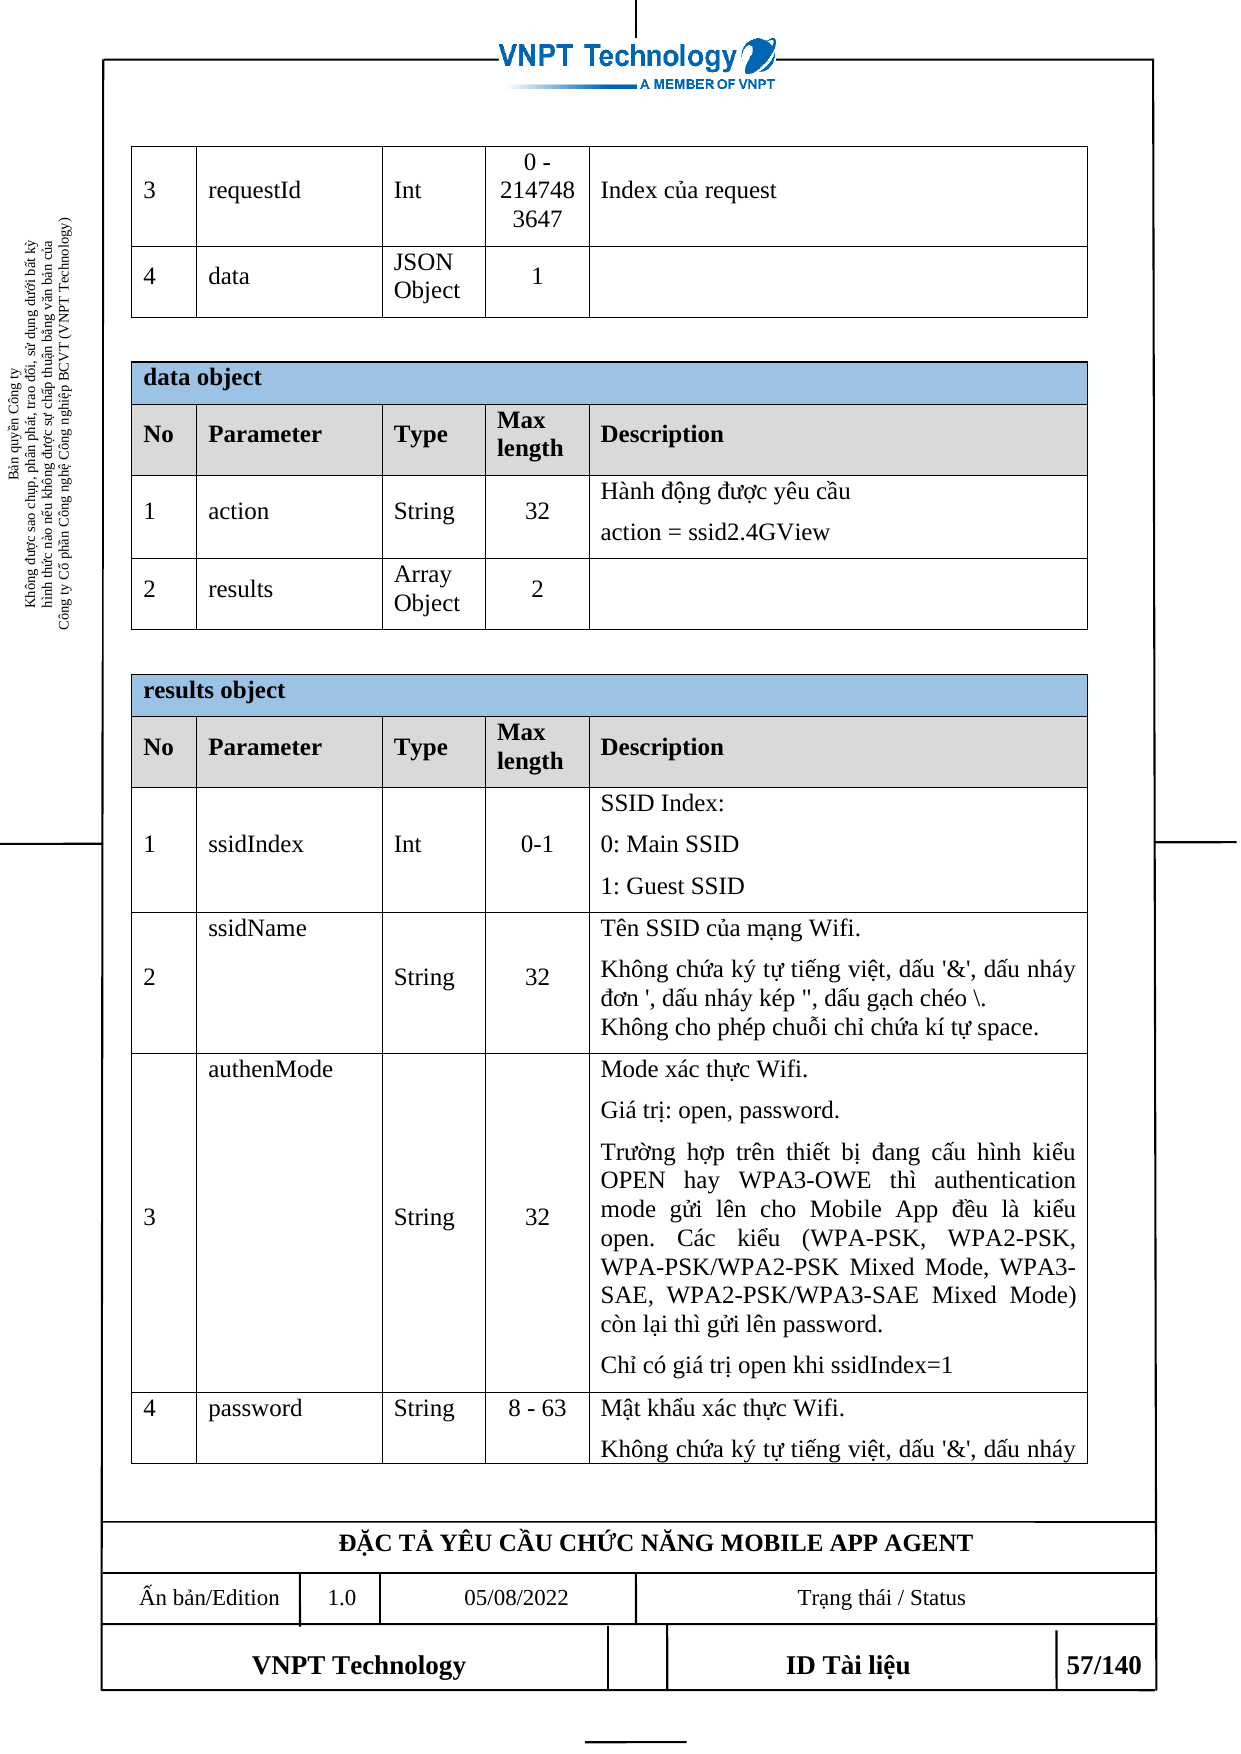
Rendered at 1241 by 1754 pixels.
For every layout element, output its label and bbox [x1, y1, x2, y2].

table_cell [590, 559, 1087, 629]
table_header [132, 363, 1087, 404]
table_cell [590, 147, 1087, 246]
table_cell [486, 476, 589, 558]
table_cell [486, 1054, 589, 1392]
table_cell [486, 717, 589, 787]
picture [498, 38, 776, 89]
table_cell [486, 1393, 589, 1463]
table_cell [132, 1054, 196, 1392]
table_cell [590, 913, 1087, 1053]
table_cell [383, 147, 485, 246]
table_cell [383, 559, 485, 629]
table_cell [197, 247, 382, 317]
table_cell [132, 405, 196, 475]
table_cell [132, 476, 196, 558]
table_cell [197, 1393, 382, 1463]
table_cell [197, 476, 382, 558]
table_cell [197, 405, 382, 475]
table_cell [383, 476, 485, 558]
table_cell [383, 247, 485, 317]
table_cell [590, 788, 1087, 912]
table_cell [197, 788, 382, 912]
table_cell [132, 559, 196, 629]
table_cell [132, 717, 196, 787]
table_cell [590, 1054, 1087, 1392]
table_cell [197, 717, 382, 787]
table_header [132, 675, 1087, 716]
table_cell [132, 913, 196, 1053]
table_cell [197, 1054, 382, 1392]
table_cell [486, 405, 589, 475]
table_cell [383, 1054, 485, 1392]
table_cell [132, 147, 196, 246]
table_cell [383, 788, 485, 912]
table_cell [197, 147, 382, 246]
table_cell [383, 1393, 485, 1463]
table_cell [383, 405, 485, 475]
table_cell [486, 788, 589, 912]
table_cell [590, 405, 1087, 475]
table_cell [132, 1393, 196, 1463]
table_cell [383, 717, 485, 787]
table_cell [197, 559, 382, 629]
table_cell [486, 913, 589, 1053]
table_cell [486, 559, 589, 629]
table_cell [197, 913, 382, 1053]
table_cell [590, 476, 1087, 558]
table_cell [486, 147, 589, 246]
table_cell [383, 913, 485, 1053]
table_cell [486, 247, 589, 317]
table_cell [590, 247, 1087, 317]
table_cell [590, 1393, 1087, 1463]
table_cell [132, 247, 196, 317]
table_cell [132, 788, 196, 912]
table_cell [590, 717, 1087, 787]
